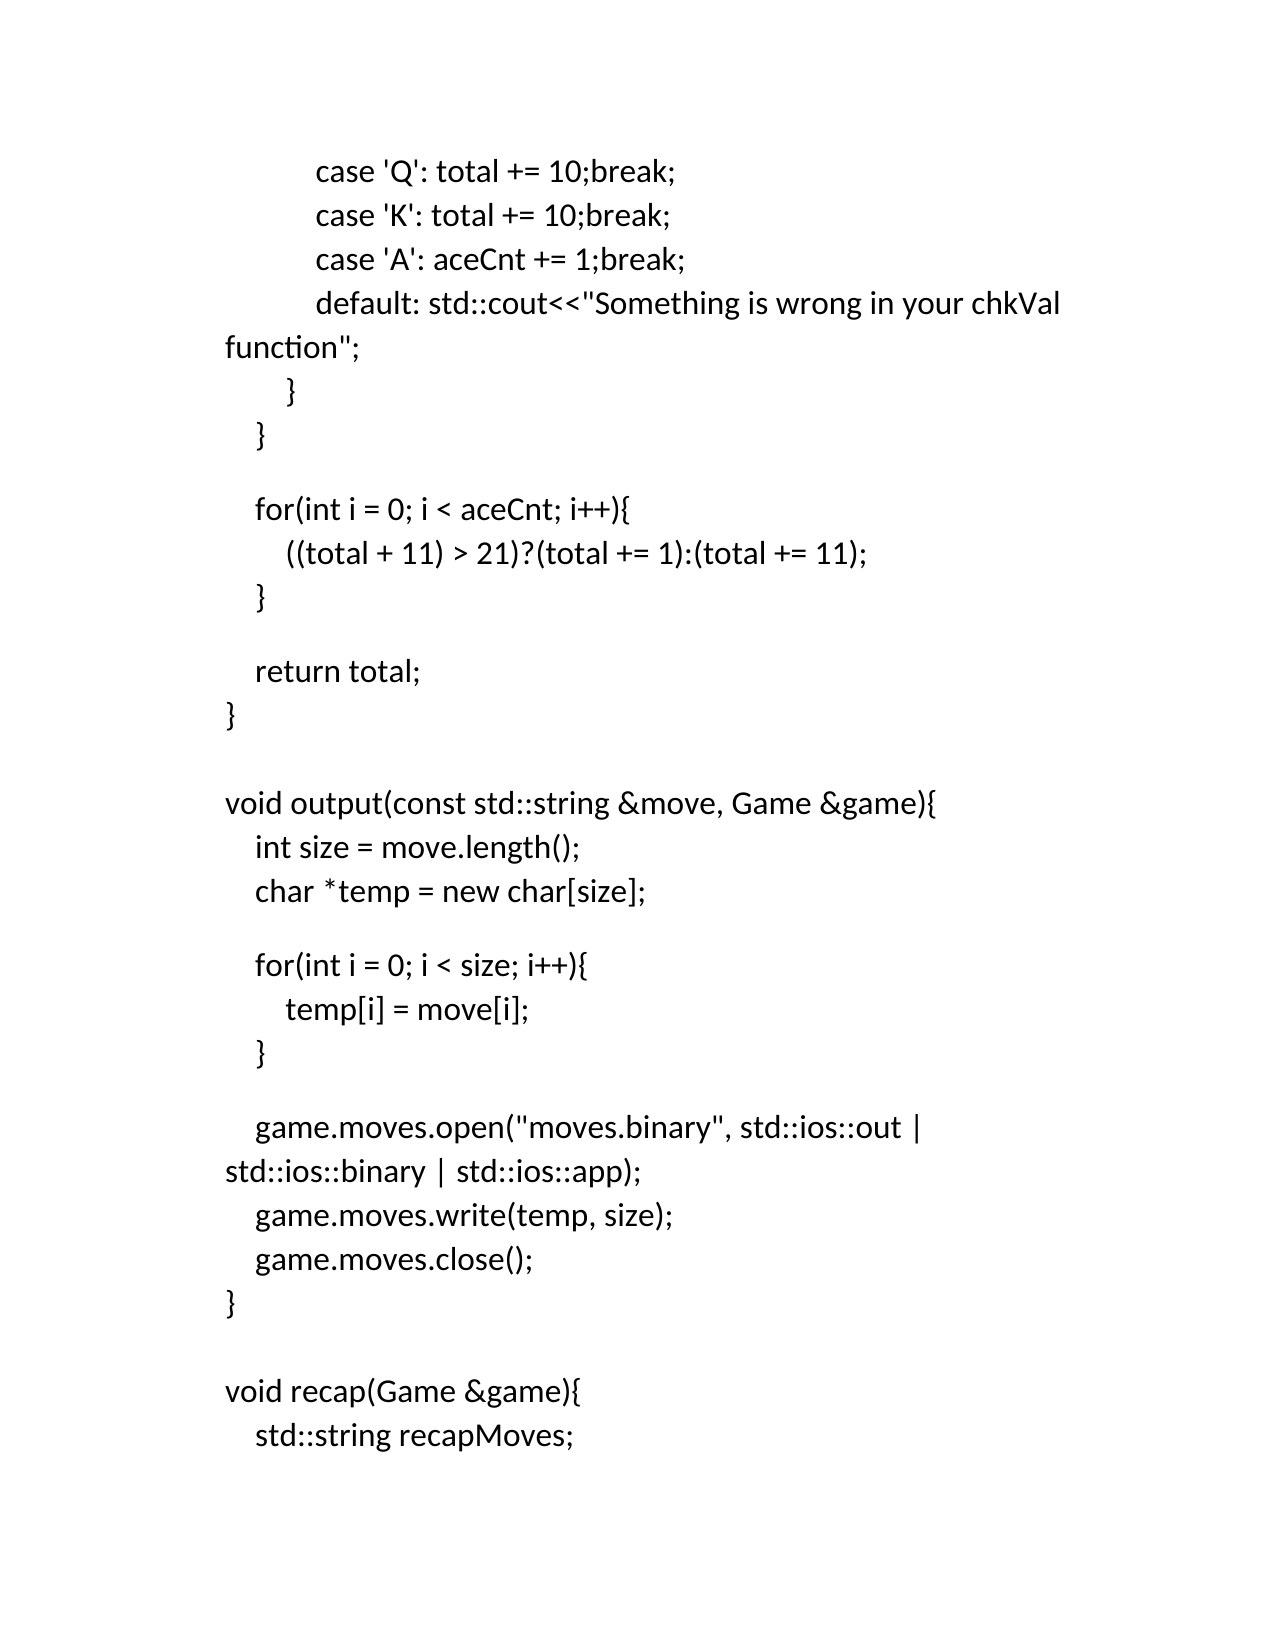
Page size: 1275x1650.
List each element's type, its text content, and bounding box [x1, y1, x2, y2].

list for(int i = 0; i < size; i++){ [225, 944, 1125, 985]
list game.moves.open("moves.binary", std::ios::out | std::ios::binary | std::ios::app); [225, 1106, 1125, 1191]
list } [225, 1032, 1125, 1073]
list return total; [225, 650, 1125, 691]
list void output(const std::string &move, Game &game){ [225, 782, 1125, 823]
list case 'A': aceCnt += 1;break; [225, 238, 1125, 279]
list void recap(Game &game){ [225, 1370, 1125, 1411]
list game.moves.close(); [225, 1238, 1125, 1279]
list ((total + 11) > 21)?(total += 1):(total += 11); [225, 532, 1125, 573]
list } [225, 1282, 1125, 1323]
list std::string recapMoves; [225, 1414, 1125, 1454]
list case 'K': total += 10;break; [225, 194, 1125, 235]
list } [225, 414, 1125, 454]
list default: std::cout<<"Something is wrong in your chkVal function"; [225, 282, 1125, 367]
list temp[i] = move[i]; [225, 988, 1125, 1029]
list for(int i = 0; i < aceCnt; i++){ [225, 488, 1125, 529]
list char *temp = new char[size]; [225, 870, 1125, 911]
list } [225, 370, 1125, 411]
list game.moves.write(temp, size); [225, 1194, 1125, 1235]
list } [225, 694, 1125, 735]
list case 'Q': total += 10;break; [225, 150, 1125, 191]
list } [225, 576, 1125, 617]
list int size = move.length(); [225, 826, 1125, 867]
